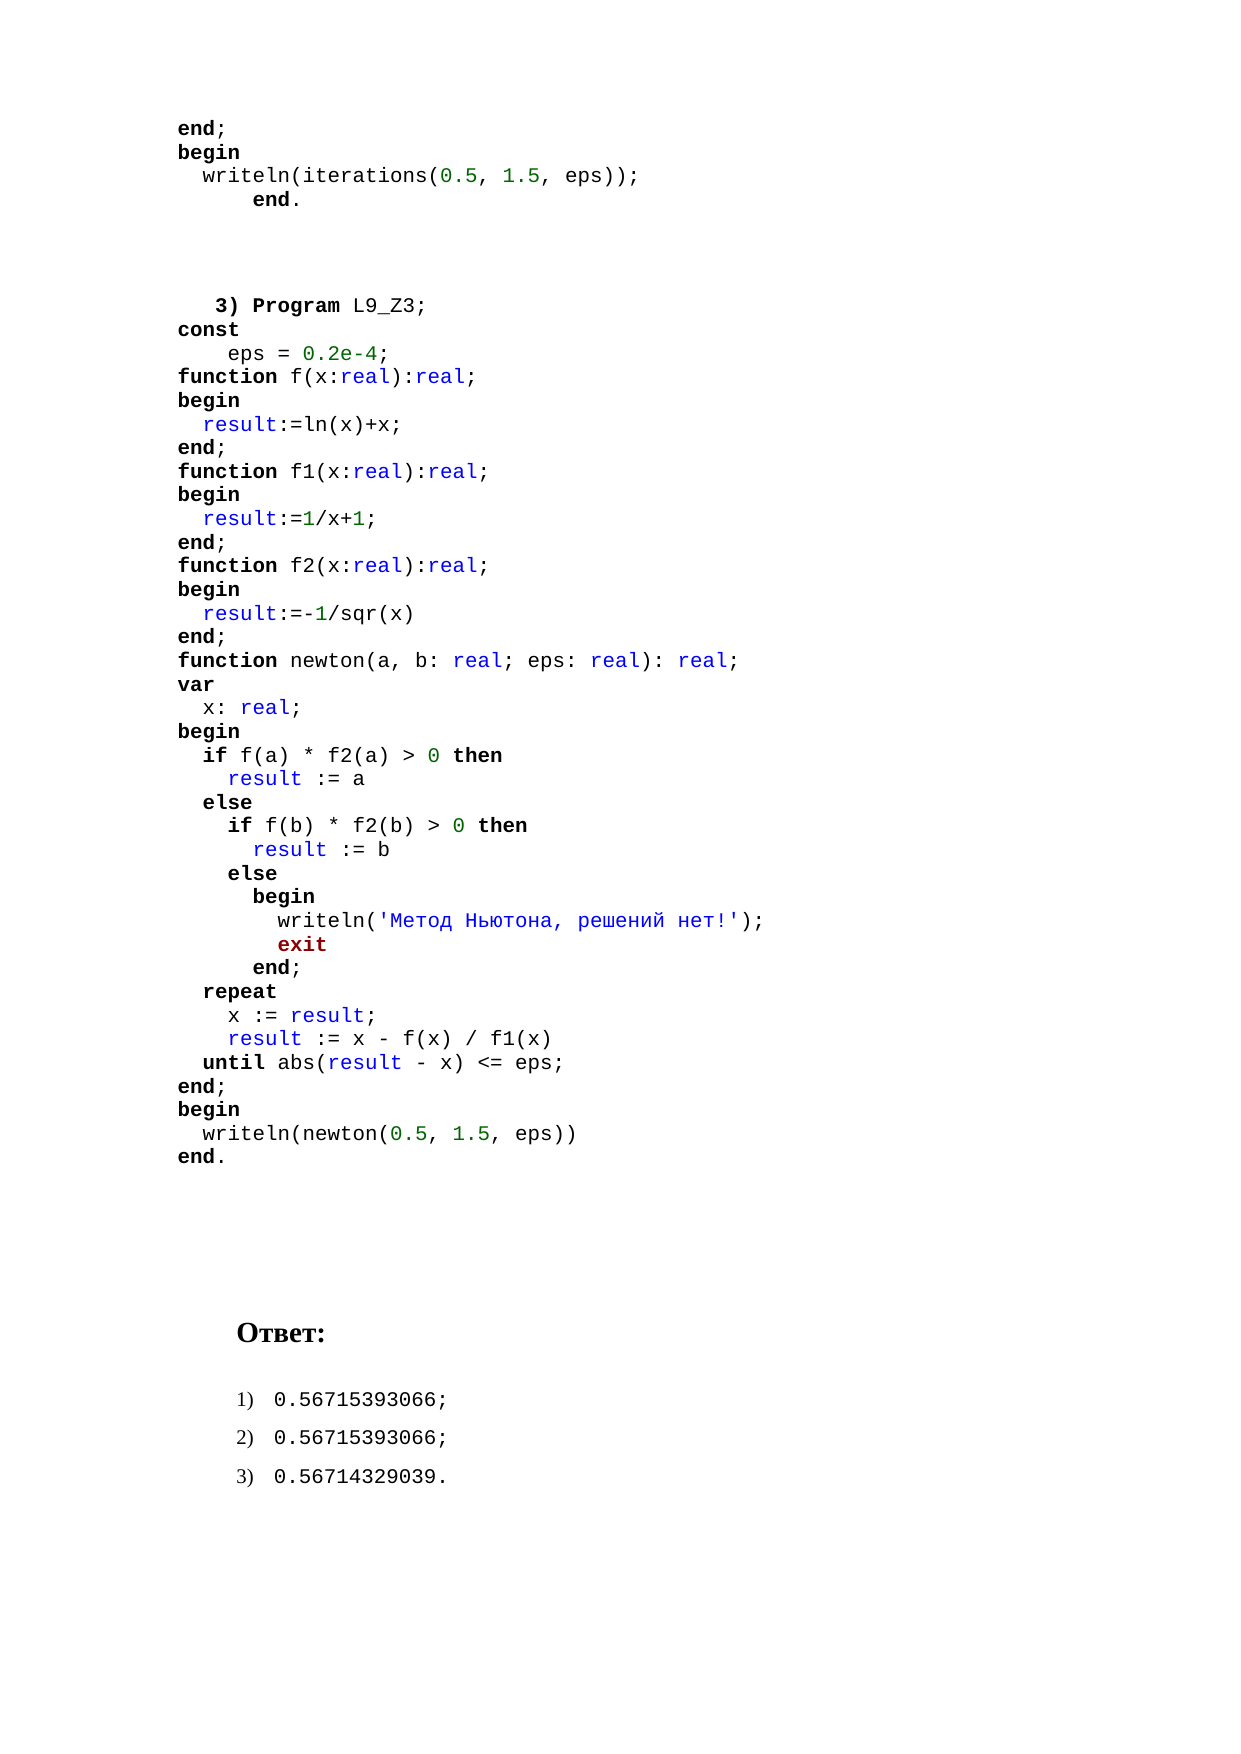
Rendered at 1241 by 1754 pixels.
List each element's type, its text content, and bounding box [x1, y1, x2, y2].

text begin [177, 484, 1152, 508]
text end. [177, 1147, 1152, 1170]
text exit [177, 934, 1152, 957]
list end. [252, 189, 1152, 213]
list Program L9_Z3; [215, 295, 1152, 319]
text else [177, 863, 1152, 886]
text end; [177, 437, 1152, 461]
text result := a [177, 768, 1152, 792]
list 0.56714329039. [236, 1463, 1152, 1489]
text result := b [177, 839, 1152, 863]
text function newton(a, b: real; eps: real): real; [177, 650, 1152, 674]
text begin [177, 142, 1152, 165]
text end; [177, 532, 1152, 555]
text x: real; [177, 697, 1152, 721]
text begin [177, 579, 1152, 603]
text Ответ: [177, 1315, 1152, 1349]
text result:=ln(x)+x; [177, 413, 1152, 437]
text function f(x:real):real; [177, 366, 1152, 390]
text end; [177, 118, 1152, 142]
text else [177, 792, 1152, 816]
text writeln(newton(0.5, 1.5, eps)) [177, 1123, 1152, 1147]
text const [177, 319, 1152, 343]
text if f(a) * f2(a) > 0 then [177, 744, 1152, 768]
text writeln('Метод Ньютона, решений нет!'); [177, 910, 1152, 934]
text x := result; [177, 1005, 1152, 1028]
text until abs(result - x) <= eps; [177, 1052, 1152, 1076]
text end; [177, 957, 1152, 981]
text var [177, 674, 1152, 697]
text function f2(x:real):real; [177, 555, 1152, 579]
list 0.56715393066; [236, 1425, 1152, 1451]
text begin [177, 721, 1152, 744]
text result := x - f(x) / f1(x) [177, 1028, 1152, 1052]
list 0.56715393066; [236, 1386, 1152, 1412]
text writeln(iterations(0.5, 1.5, eps)); [177, 165, 1152, 189]
text repeat [177, 981, 1152, 1005]
text begin [177, 390, 1152, 413]
text end; [177, 1076, 1152, 1099]
text begin [177, 886, 1152, 910]
text eps = 0.2e-4; [177, 343, 1152, 366]
text begin [177, 1099, 1152, 1123]
text if f(b) * f2(b) > 0 then [177, 816, 1152, 839]
text result:=1/x+1; [177, 508, 1152, 532]
text result:=-1/sqr(x) [177, 603, 1152, 626]
text end; [177, 626, 1152, 650]
text function f1(x:real):real; [177, 461, 1152, 484]
